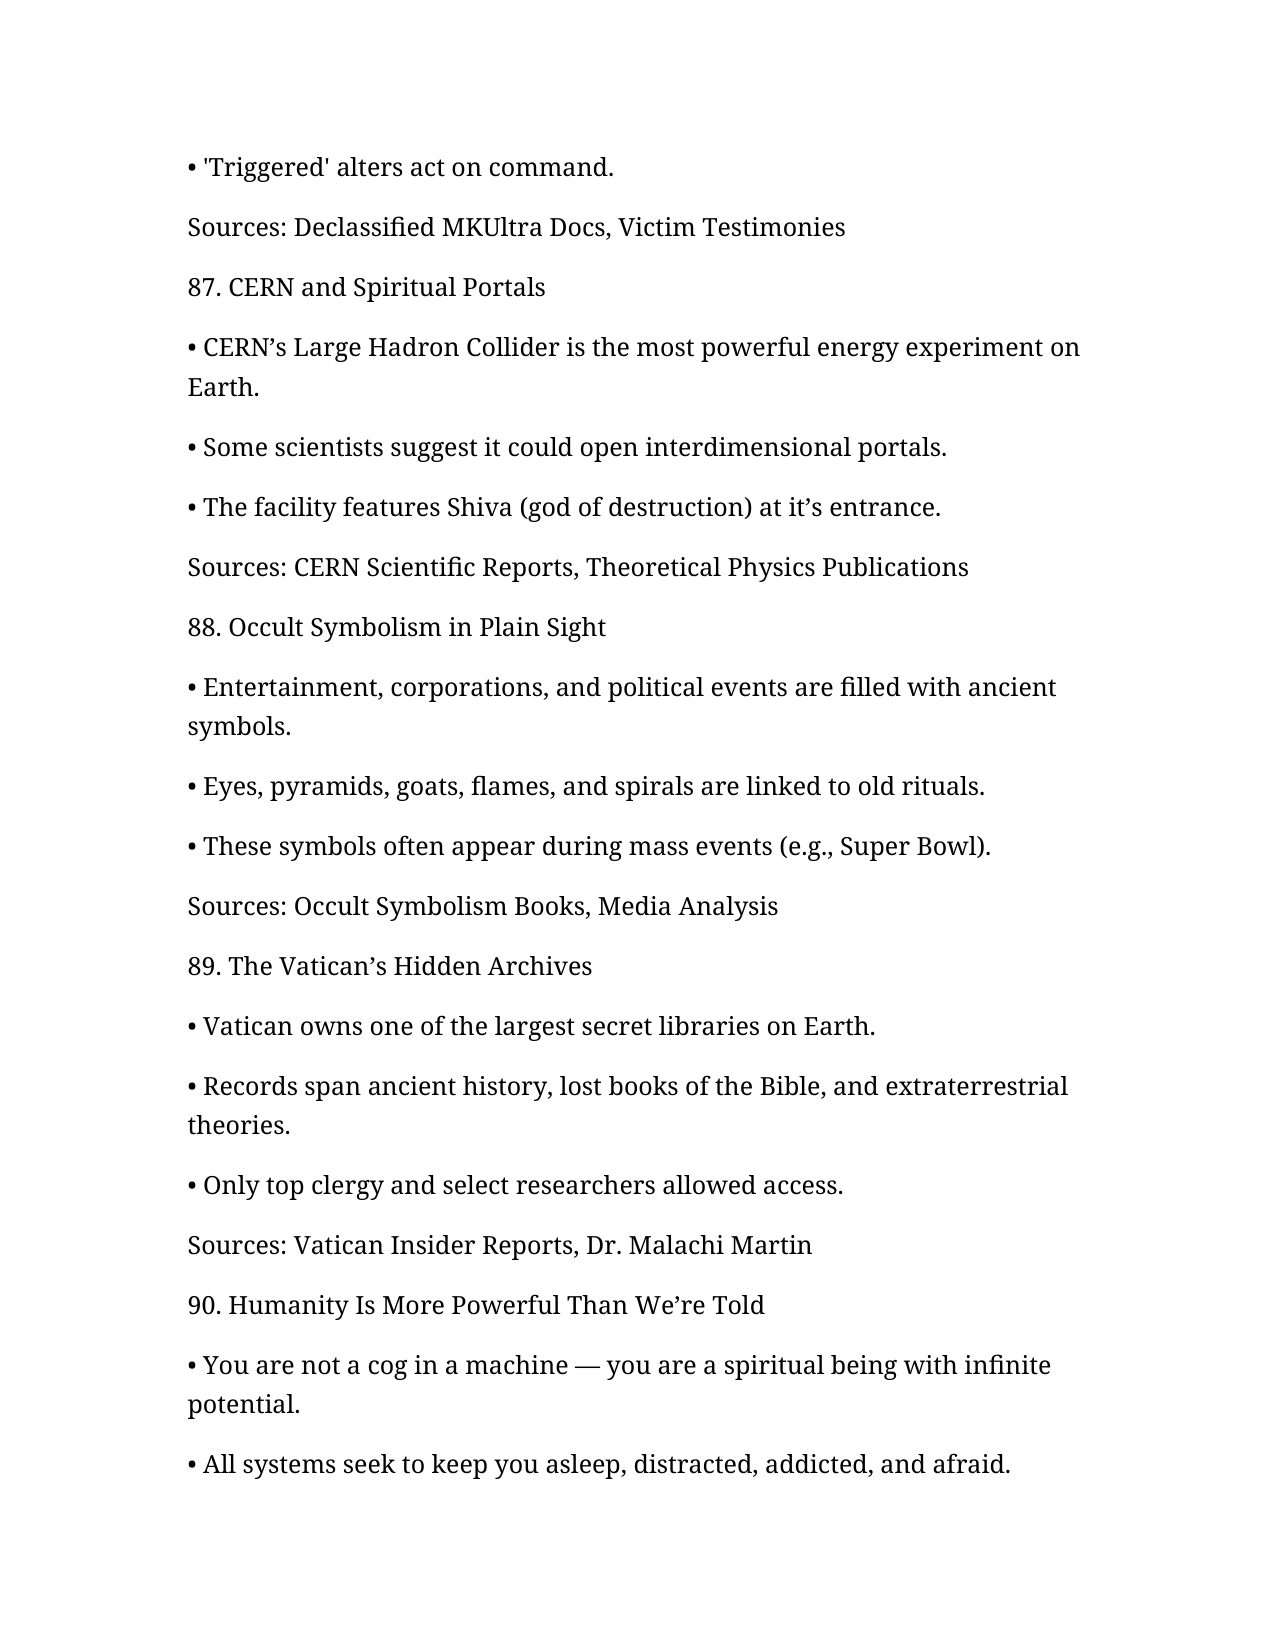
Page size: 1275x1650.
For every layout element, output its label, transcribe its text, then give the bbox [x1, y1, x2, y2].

text Sources: Vatican Insider Reports, Dr. Malachi Martin [187, 1227, 1087, 1262]
text • The facility features Shiva (god of destruction) at it’s entrance. [187, 489, 1087, 523]
text • All systems seek to keep you asleep, distracted, addicted, and afraid. [187, 1447, 1087, 1481]
text Sources: Occult Symbolism Books, Media Analysis [187, 888, 1087, 922]
text • Eyes, pyramids, goats, flames, and spirals are linked to old rituals. [187, 768, 1087, 802]
text Sources: Declassified MKUltra Docs, Victim Testimonies [187, 210, 1087, 244]
text Sources: CERN Scientific Reports, Theoretical Physics Publications [187, 549, 1087, 583]
text 90. Humanity Is More Powerful Than We’re Told [187, 1287, 1087, 1322]
text • CERN’s Large Hadron Collider is the most powerful energy experiment on Earth. [187, 330, 1087, 403]
text • Entertainment, corporations, and political events are filled with ancient symbols. [187, 669, 1087, 742]
text 88. Occult Symbolism in Plain Sight [187, 609, 1087, 643]
text 87. CERN and Spiritual Portals [187, 270, 1087, 304]
text • 'Triggered' alters act on command. [187, 150, 1087, 184]
text • Vatican owns one of the largest secret libraries on Earth. [187, 1008, 1087, 1042]
text • You are not a cog in a machine — you are a spiritual being with infinite potential. [187, 1347, 1087, 1421]
text 89. The Vatican’s Hidden Archives [187, 948, 1087, 982]
text • Some scientists suggest it could open interdimensional portals. [187, 429, 1087, 463]
text • These symbols often appear during mass events (e.g., Super Bowl). [187, 828, 1087, 862]
text • Records span ancient history, lost books of the Bible, and extraterrestrial theories. [187, 1068, 1087, 1142]
text • Only top clergy and select researchers allowed access. [187, 1167, 1087, 1202]
